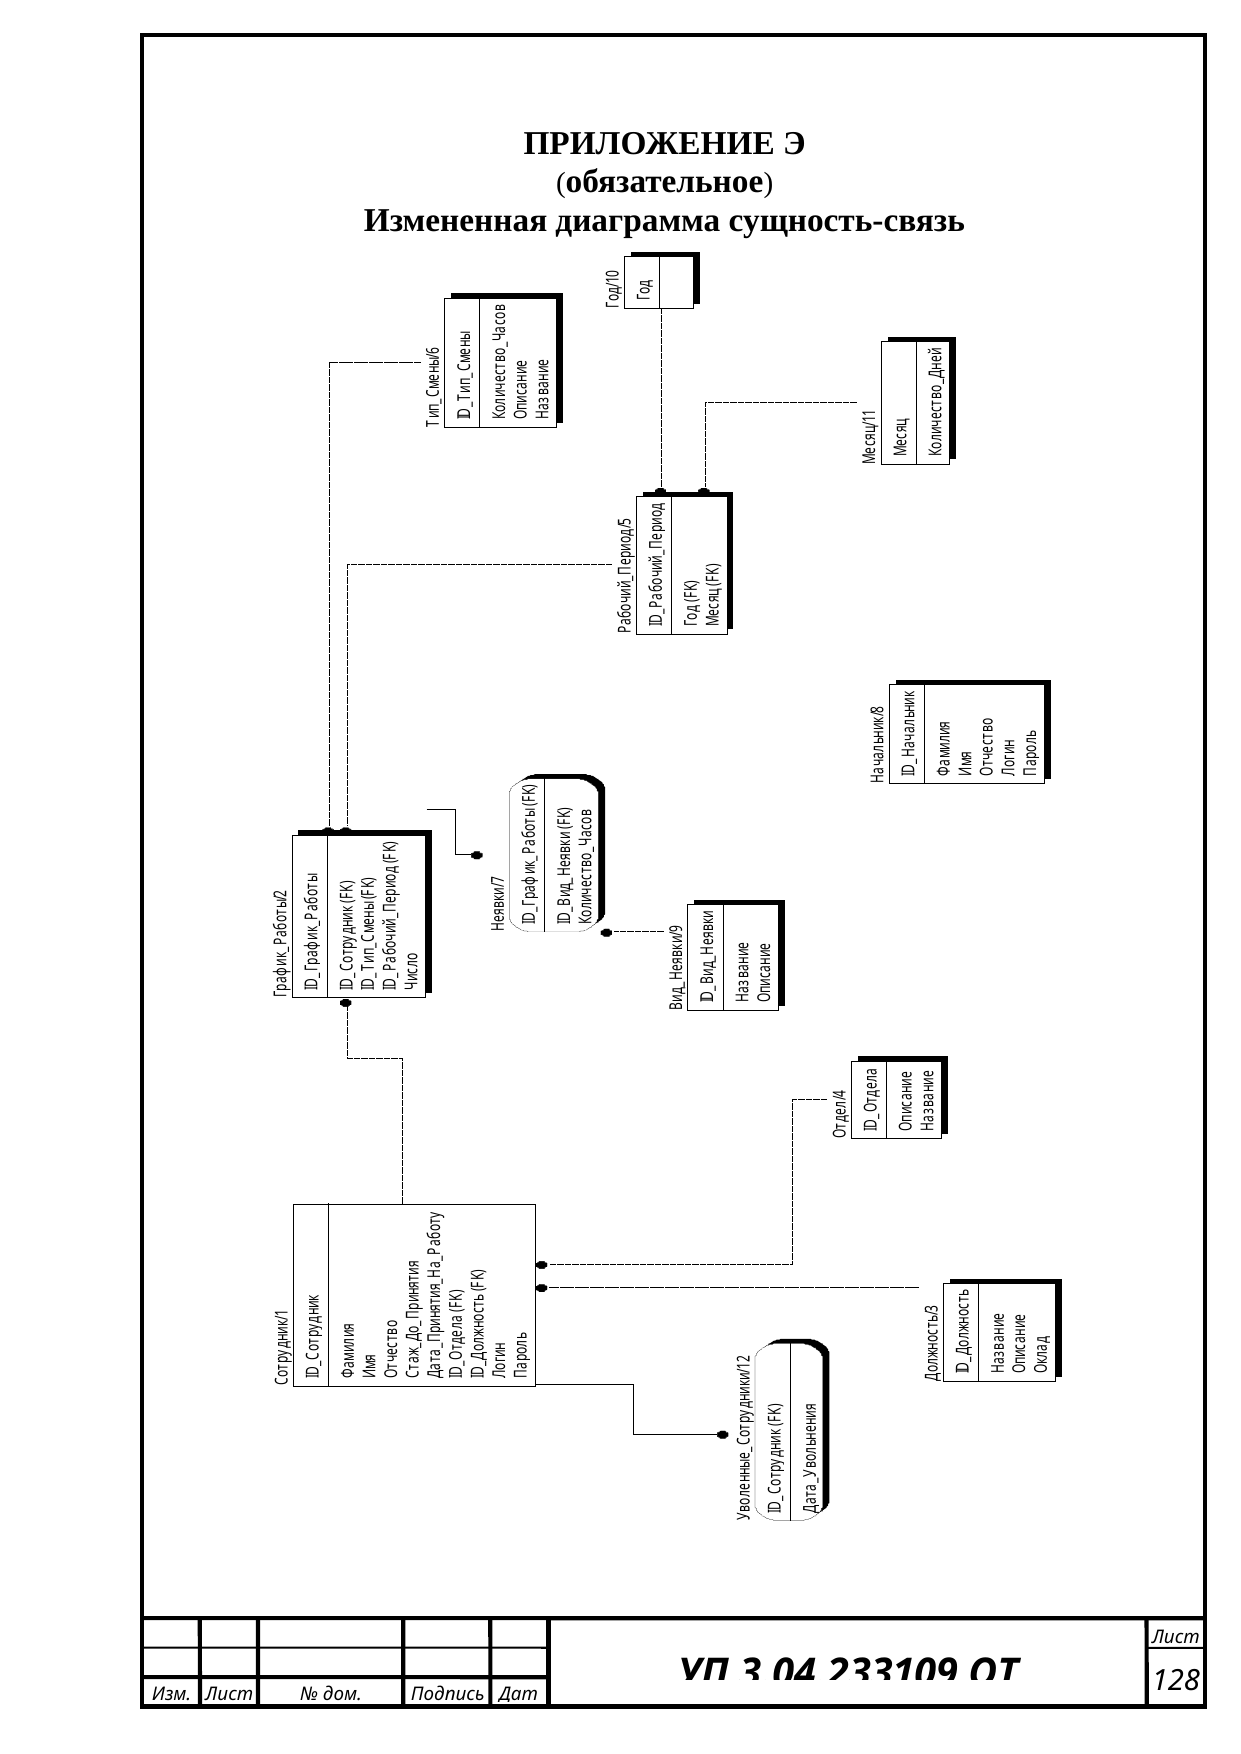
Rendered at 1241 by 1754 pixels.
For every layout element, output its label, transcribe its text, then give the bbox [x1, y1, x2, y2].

text ПРИЛОЖЕНИЕ Э (обязательное) Измененная диаграмма сущность-связь [177, 123, 1152, 238]
